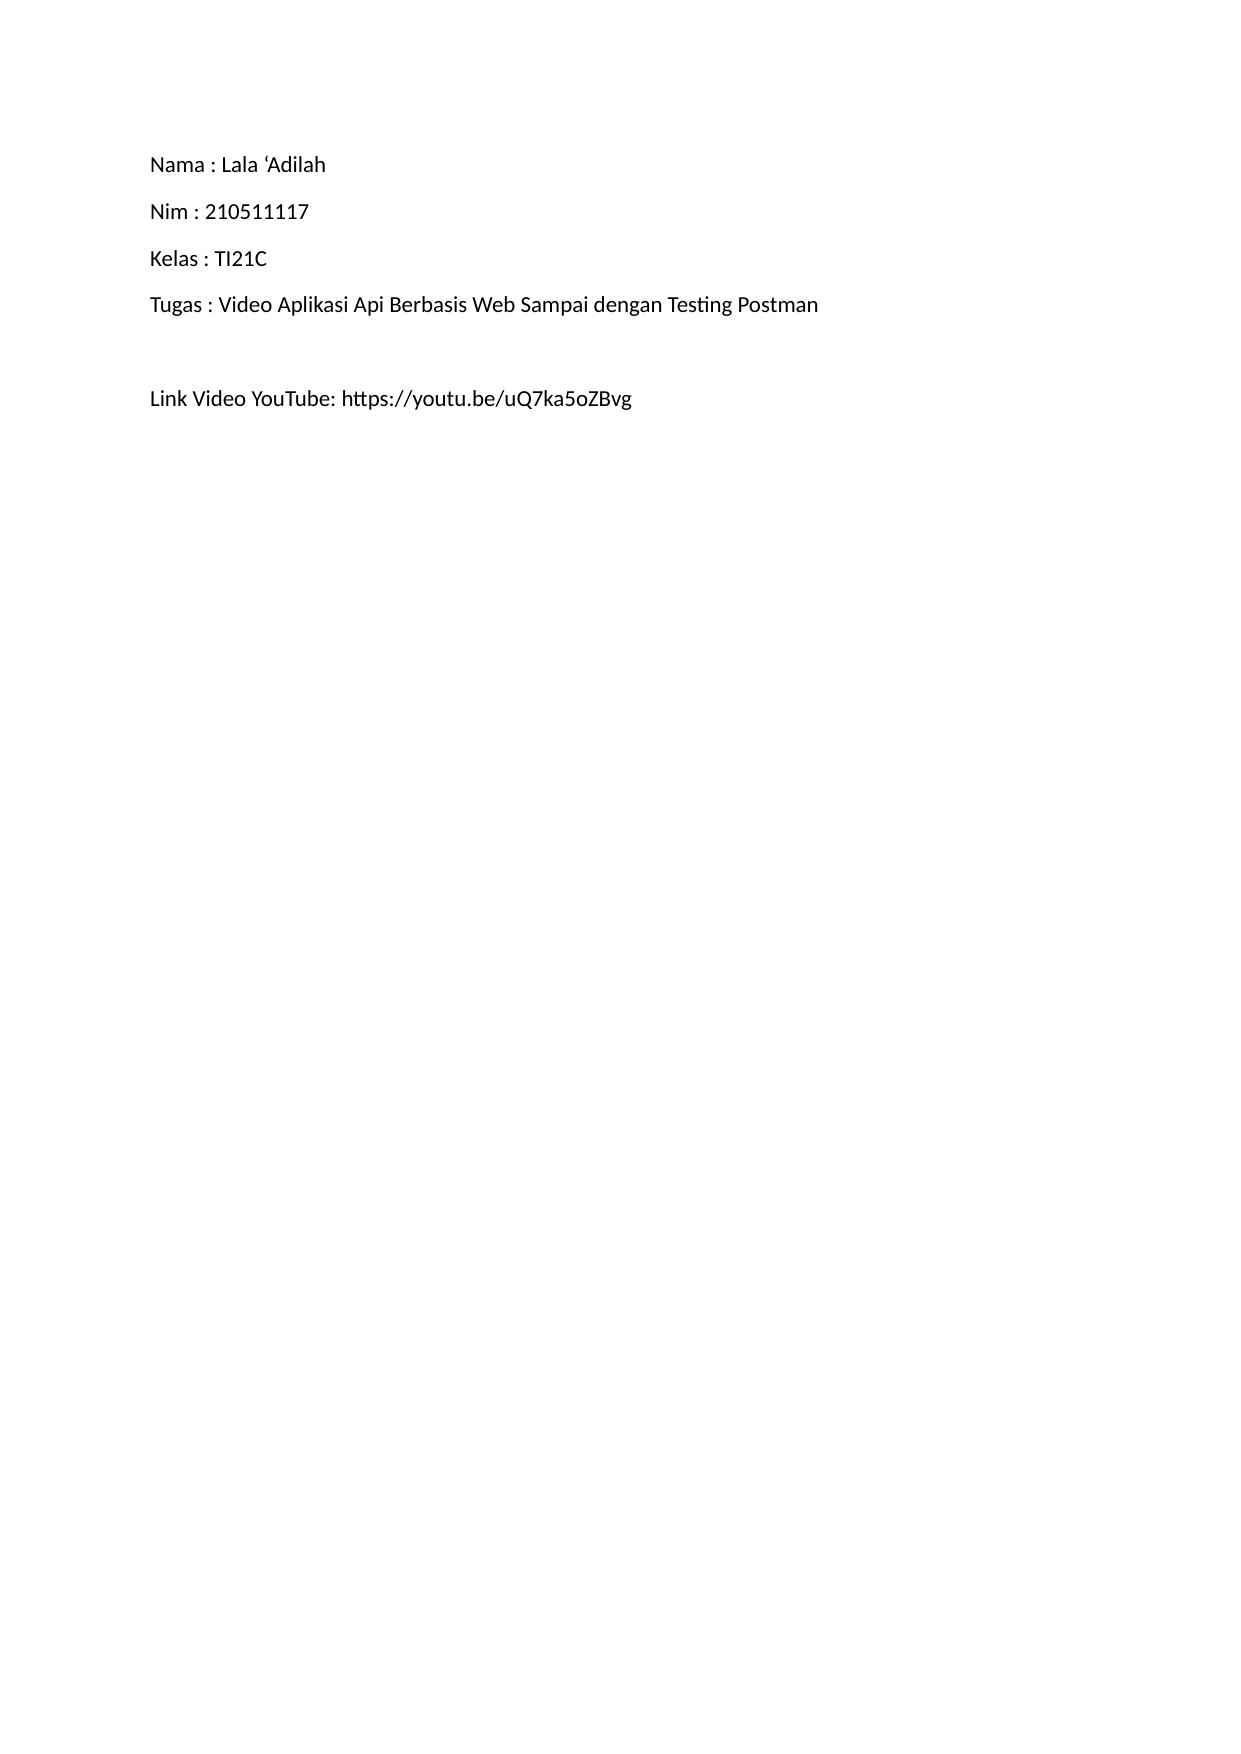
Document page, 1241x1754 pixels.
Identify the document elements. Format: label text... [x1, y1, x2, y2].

text Nama : Lala ‘Adilah [150, 150, 1090, 178]
text Nim : 210511117 [150, 197, 1090, 225]
text Tugas : Video Aplikasi Api Berbasis Web Sampai dengan Testing Postman [150, 291, 1090, 319]
text Kelas : TI21C [150, 244, 1090, 272]
text Link Video YouTube: https://youtu.be/uQ7ka5oZBvg [150, 384, 1090, 412]
